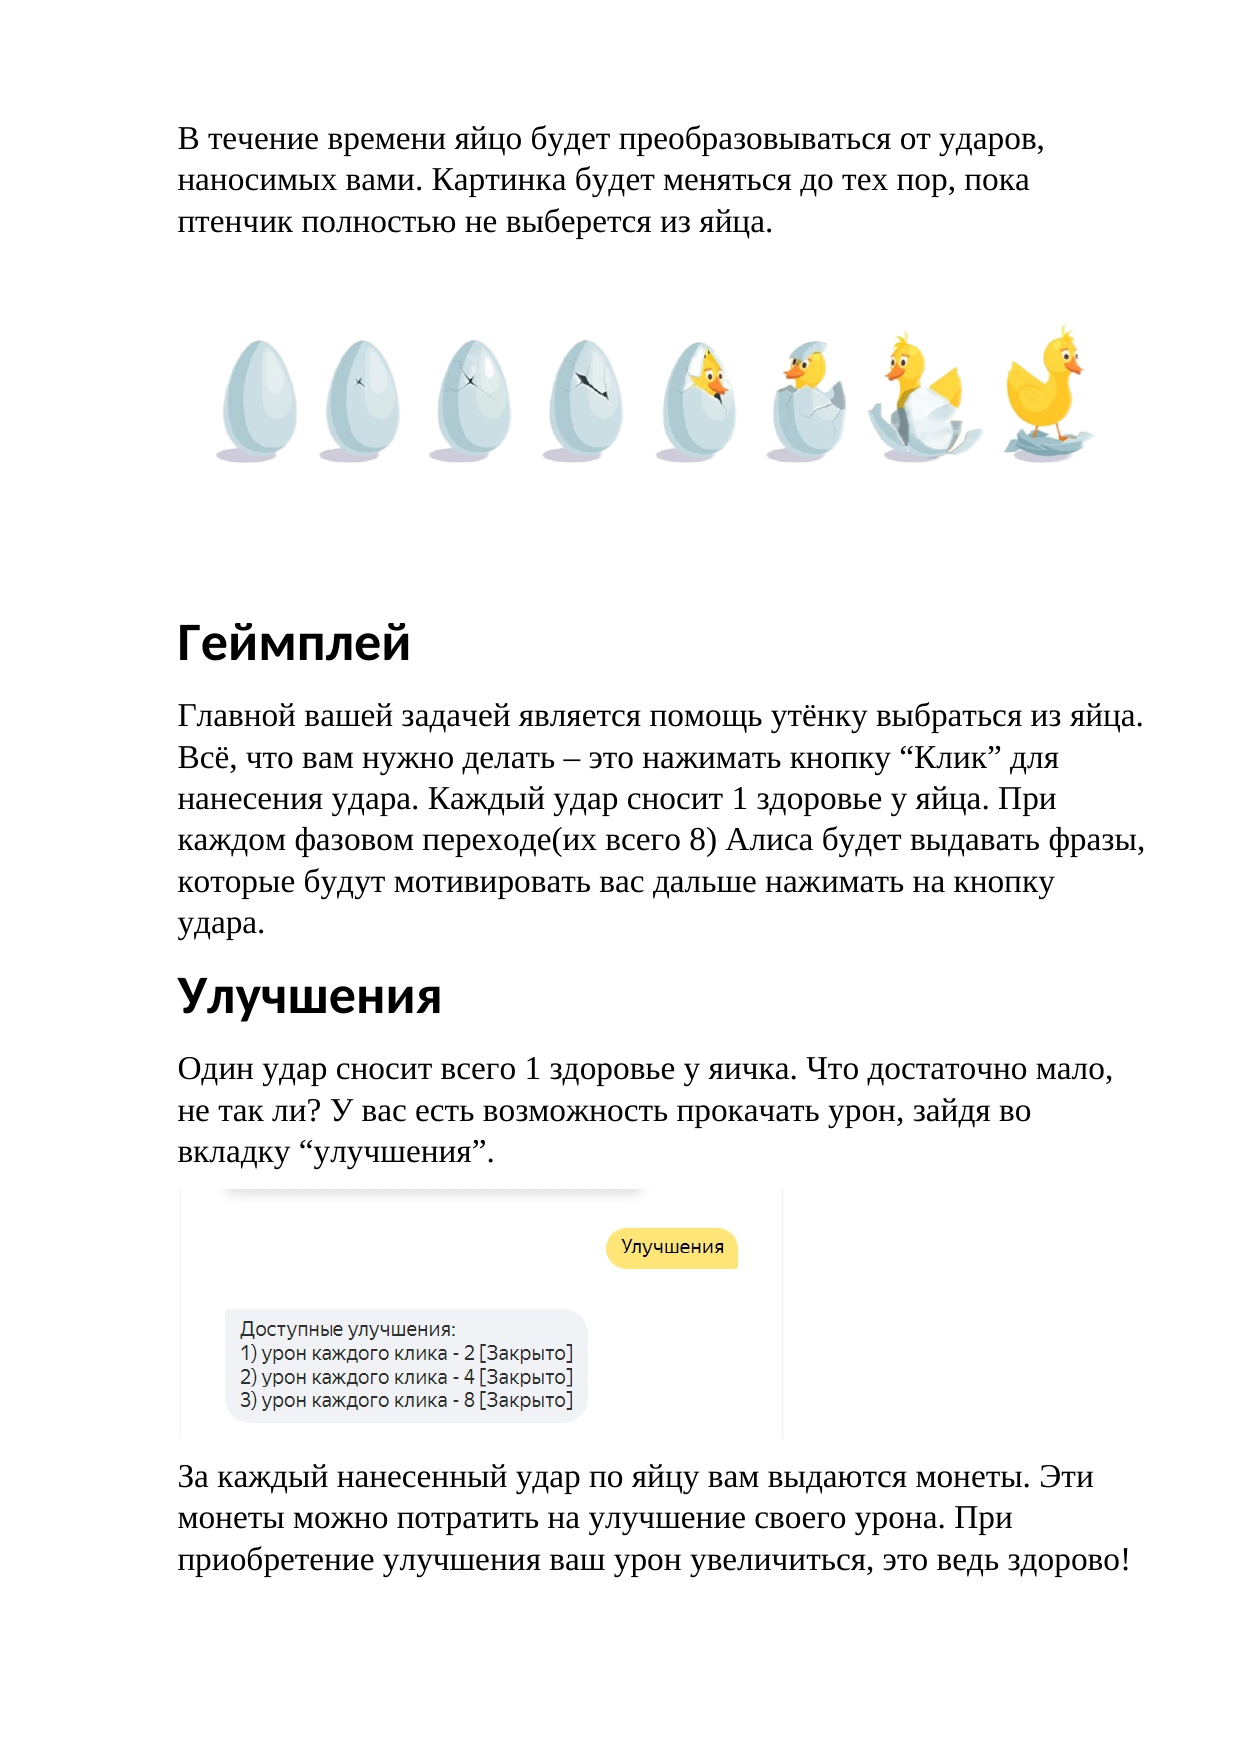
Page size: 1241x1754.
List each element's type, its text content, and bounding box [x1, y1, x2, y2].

text В течение времени яйцо будет преобразовываться от ударов, наносимых вами. Картинка будет меняться до тех пор, пока птенчик полностью не выберется из яйца. [177, 118, 1152, 239]
text Улучшения [177, 960, 1152, 1027]
text За каждый нанесенный удар по яйцу вам выдаются монеты. Эти монеты можно потратить на улучшение своего урона. При приобретение улучшения ваш урон увеличиться, это ведь здорово! [177, 1456, 1152, 1577]
picture [177, 289, 1152, 501]
text Главной вашей задачей является помощь утёнку выбраться из яйца. Всё, что вам нужно делать – это нажимать кнопку “Клик” для нанесения удара. Каждый удар сносит 1 здоровье у яйца. При каждом фазовом переходе(их всего 8) Алиса будет выдавать фразы, которые будут мотивировать вас дальше нажимать на кнопку удара. [177, 696, 1152, 941]
text Один удар сносит всего 1 здоровье у яичка. Что достаточно мало, не так ли? У вас есть возможность прокачать урон, зайдя во вкладку “улучшения”. [177, 1048, 1152, 1169]
picture [177, 1189, 784, 1438]
text Геймплей [177, 608, 1152, 674]
